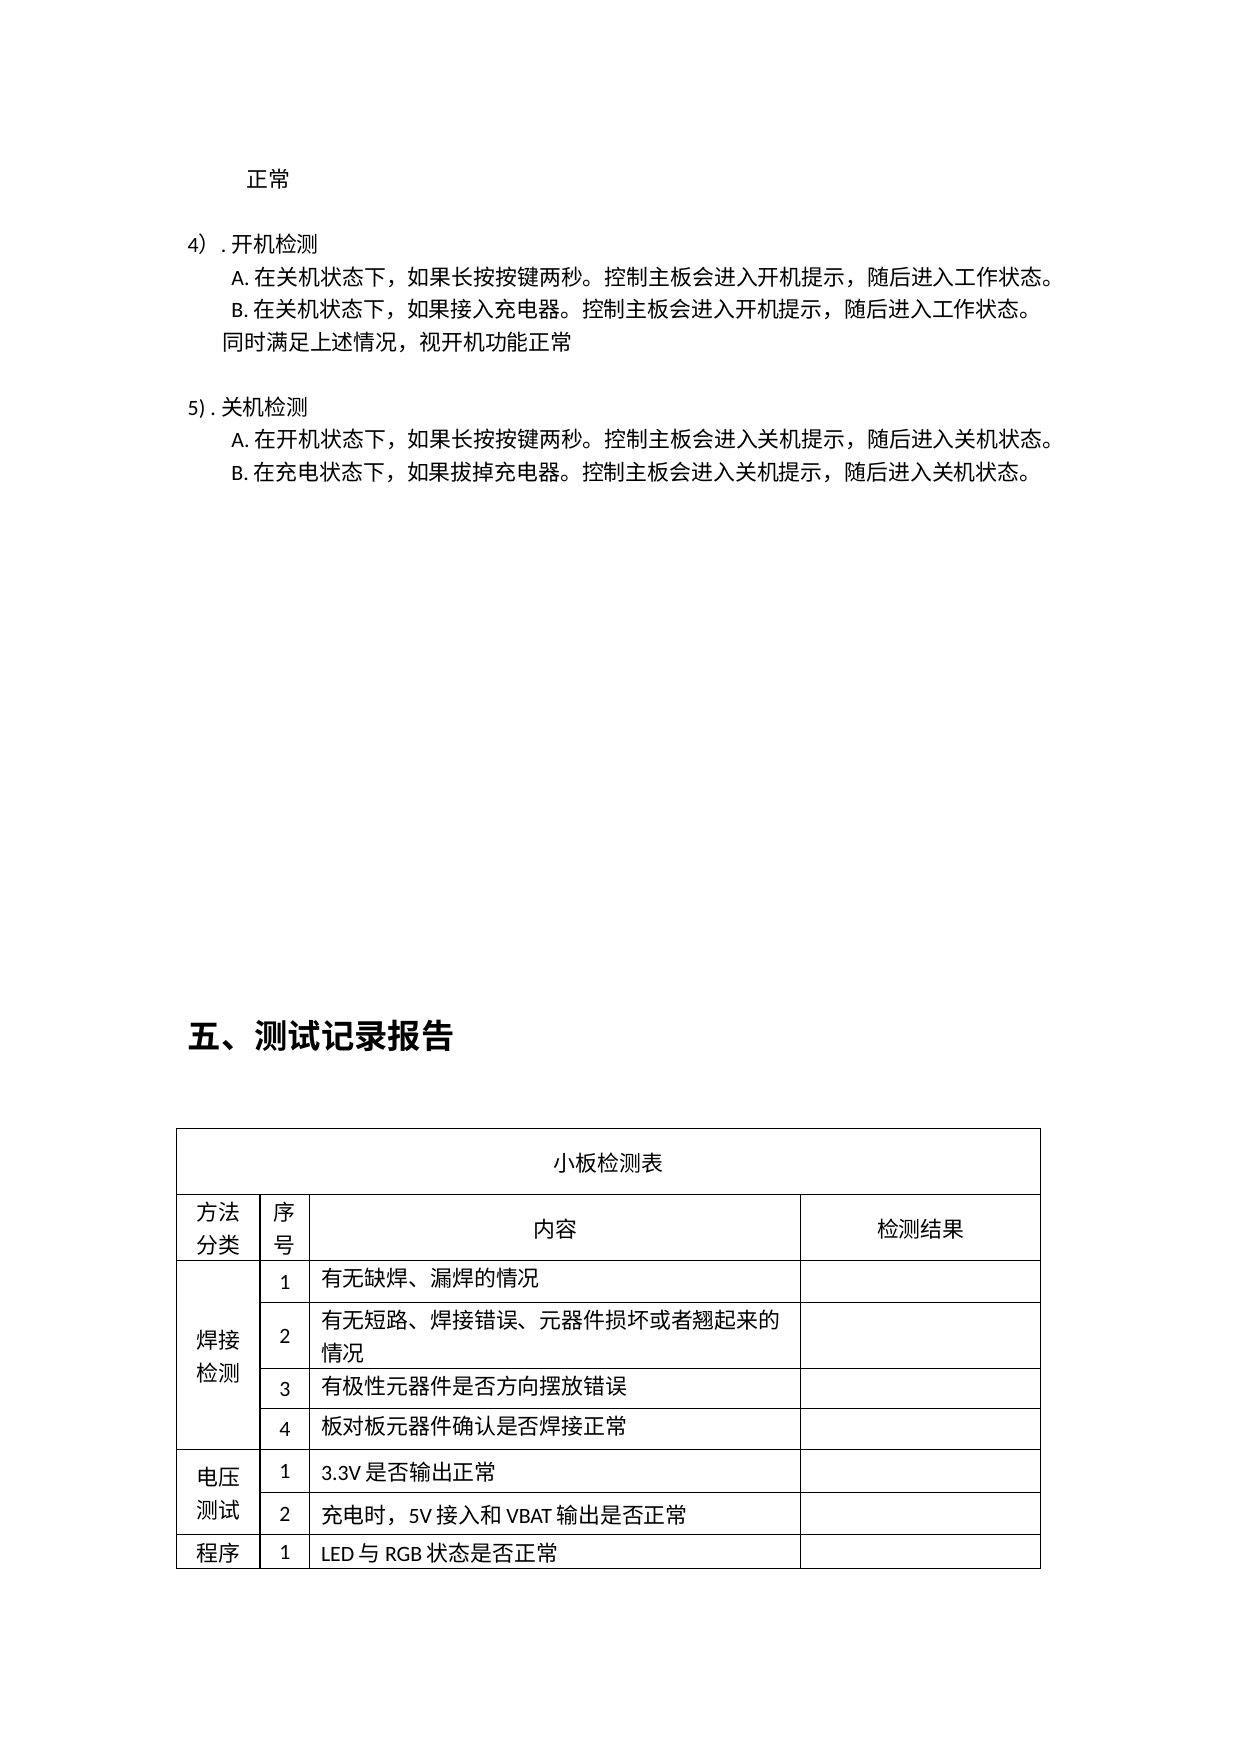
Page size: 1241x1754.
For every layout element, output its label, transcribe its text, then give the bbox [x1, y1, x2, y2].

table_header 小板检测表 [177, 1129, 1040, 1194]
table_cell 板对板元器件确认是否焊接正常 [310, 1409, 800, 1449]
table_cell [801, 1369, 1040, 1407]
table_cell 序号 [261, 1195, 309, 1260]
list 在关机状态下，如果长按按键两秒。控制主板会进入开机提示，随后进入工作状态。 [187, 259, 1053, 292]
table_cell 3.3V是否输出正常 [310, 1450, 800, 1492]
table_cell 有极性元器件是否方向摆放错误 [310, 1369, 800, 1407]
table_cell 2 [261, 1493, 309, 1534]
list 在关机状态下，如果接入充电器。控制主板会进入开机提示，随后进入工作状态。 [187, 292, 1053, 324]
table_cell 方法分类 [177, 1195, 259, 1260]
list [187, 162, 1053, 194]
table_cell 充电时，5V接入和VBAT输出是否正常 [310, 1493, 800, 1534]
table_cell [801, 1535, 1040, 1568]
list 4）. 开机检测 [187, 227, 1053, 259]
table_cell 3 [261, 1369, 309, 1407]
table_cell [801, 1450, 1040, 1492]
table_cell 有无短路、焊接错误、元器件损坏或者翘起来的情况 [310, 1303, 800, 1368]
list 在开机状态下，如果长按按键两秒。控制主板会进入关机提示，随后进入关机状态。 [187, 422, 1053, 454]
table_cell 1 [261, 1450, 309, 1492]
table_cell [801, 1493, 1040, 1534]
table_cell 有无缺焊、漏焊的情况 [310, 1261, 800, 1302]
table_cell 焊接检测 [177, 1261, 259, 1449]
table_cell 检测结果 [801, 1195, 1040, 1260]
table_cell 2 [261, 1303, 309, 1368]
table_cell 1 [261, 1261, 309, 1302]
list 在充电状态下，如果拔掉充电器。控制主板会进入关机提示，随后进入关机状态。 [187, 454, 1053, 487]
list 同时满足上述情况，视开机功能正常 [187, 324, 1053, 357]
table_cell [801, 1261, 1040, 1302]
table_cell 内容 [310, 1195, 800, 1260]
table_cell 电压测试 [177, 1450, 259, 1534]
table_cell [801, 1303, 1040, 1368]
table_cell LED与RGB状态是否正常 [310, 1535, 800, 1568]
table_cell 1 [261, 1535, 309, 1568]
table_cell [801, 1409, 1040, 1449]
subtitle 五、测试记录报告 [187, 1002, 1053, 1067]
table_cell 程序测试 [177, 1535, 259, 1568]
list . 关机检测 [187, 389, 1053, 422]
table_cell 4 [261, 1409, 309, 1449]
